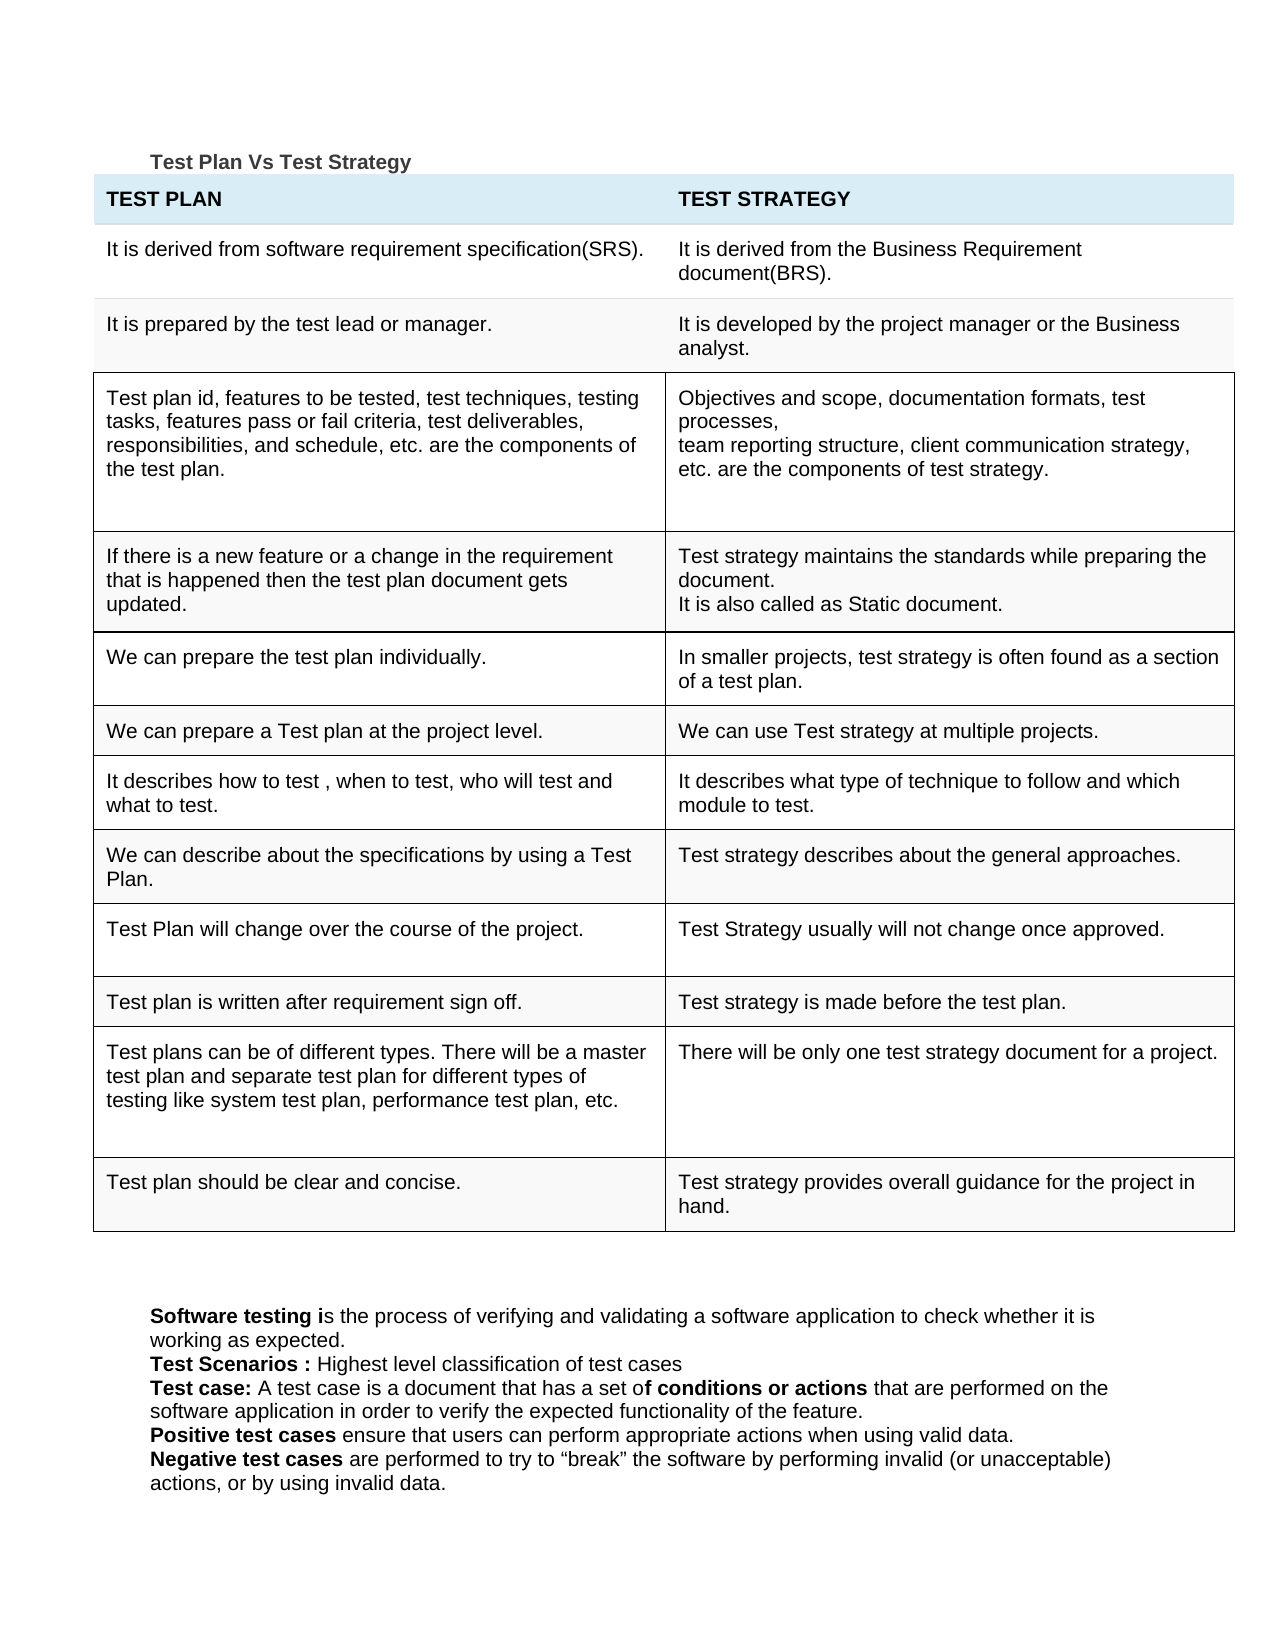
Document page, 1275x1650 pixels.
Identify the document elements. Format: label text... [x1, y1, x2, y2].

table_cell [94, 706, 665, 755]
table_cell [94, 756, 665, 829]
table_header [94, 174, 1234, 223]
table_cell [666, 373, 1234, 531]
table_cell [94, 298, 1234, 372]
text Test Scenarios : Highest level classification of test cases [150, 1351, 1125, 1375]
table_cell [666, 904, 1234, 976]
text Negative test cases are performed to try to “break” the software by performing invalid (or unacceptable) actions, or by using invalid data. [150, 1447, 1125, 1495]
text Software testing is the process of verifying and validating a software application to check whether it is working as expected. [150, 1303, 1125, 1351]
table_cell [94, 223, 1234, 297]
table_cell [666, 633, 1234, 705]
text Test case: A test case is a document that has a set of conditions or actions that are performed on the software application in order to verify the expected functionality of the feature. [150, 1375, 1125, 1423]
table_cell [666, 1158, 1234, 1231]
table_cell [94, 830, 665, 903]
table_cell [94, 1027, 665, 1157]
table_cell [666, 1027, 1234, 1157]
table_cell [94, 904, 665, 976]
subtitle Test Plan Vs Test Strategy [150, 150, 1125, 174]
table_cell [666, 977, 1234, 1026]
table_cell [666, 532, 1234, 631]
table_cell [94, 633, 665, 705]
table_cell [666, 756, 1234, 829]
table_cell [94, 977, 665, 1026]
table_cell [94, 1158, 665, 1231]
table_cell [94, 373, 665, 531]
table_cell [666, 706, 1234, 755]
text Positive test cases ensure that users can perform appropriate actions when using valid data. [150, 1423, 1125, 1447]
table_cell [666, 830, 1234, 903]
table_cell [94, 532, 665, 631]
